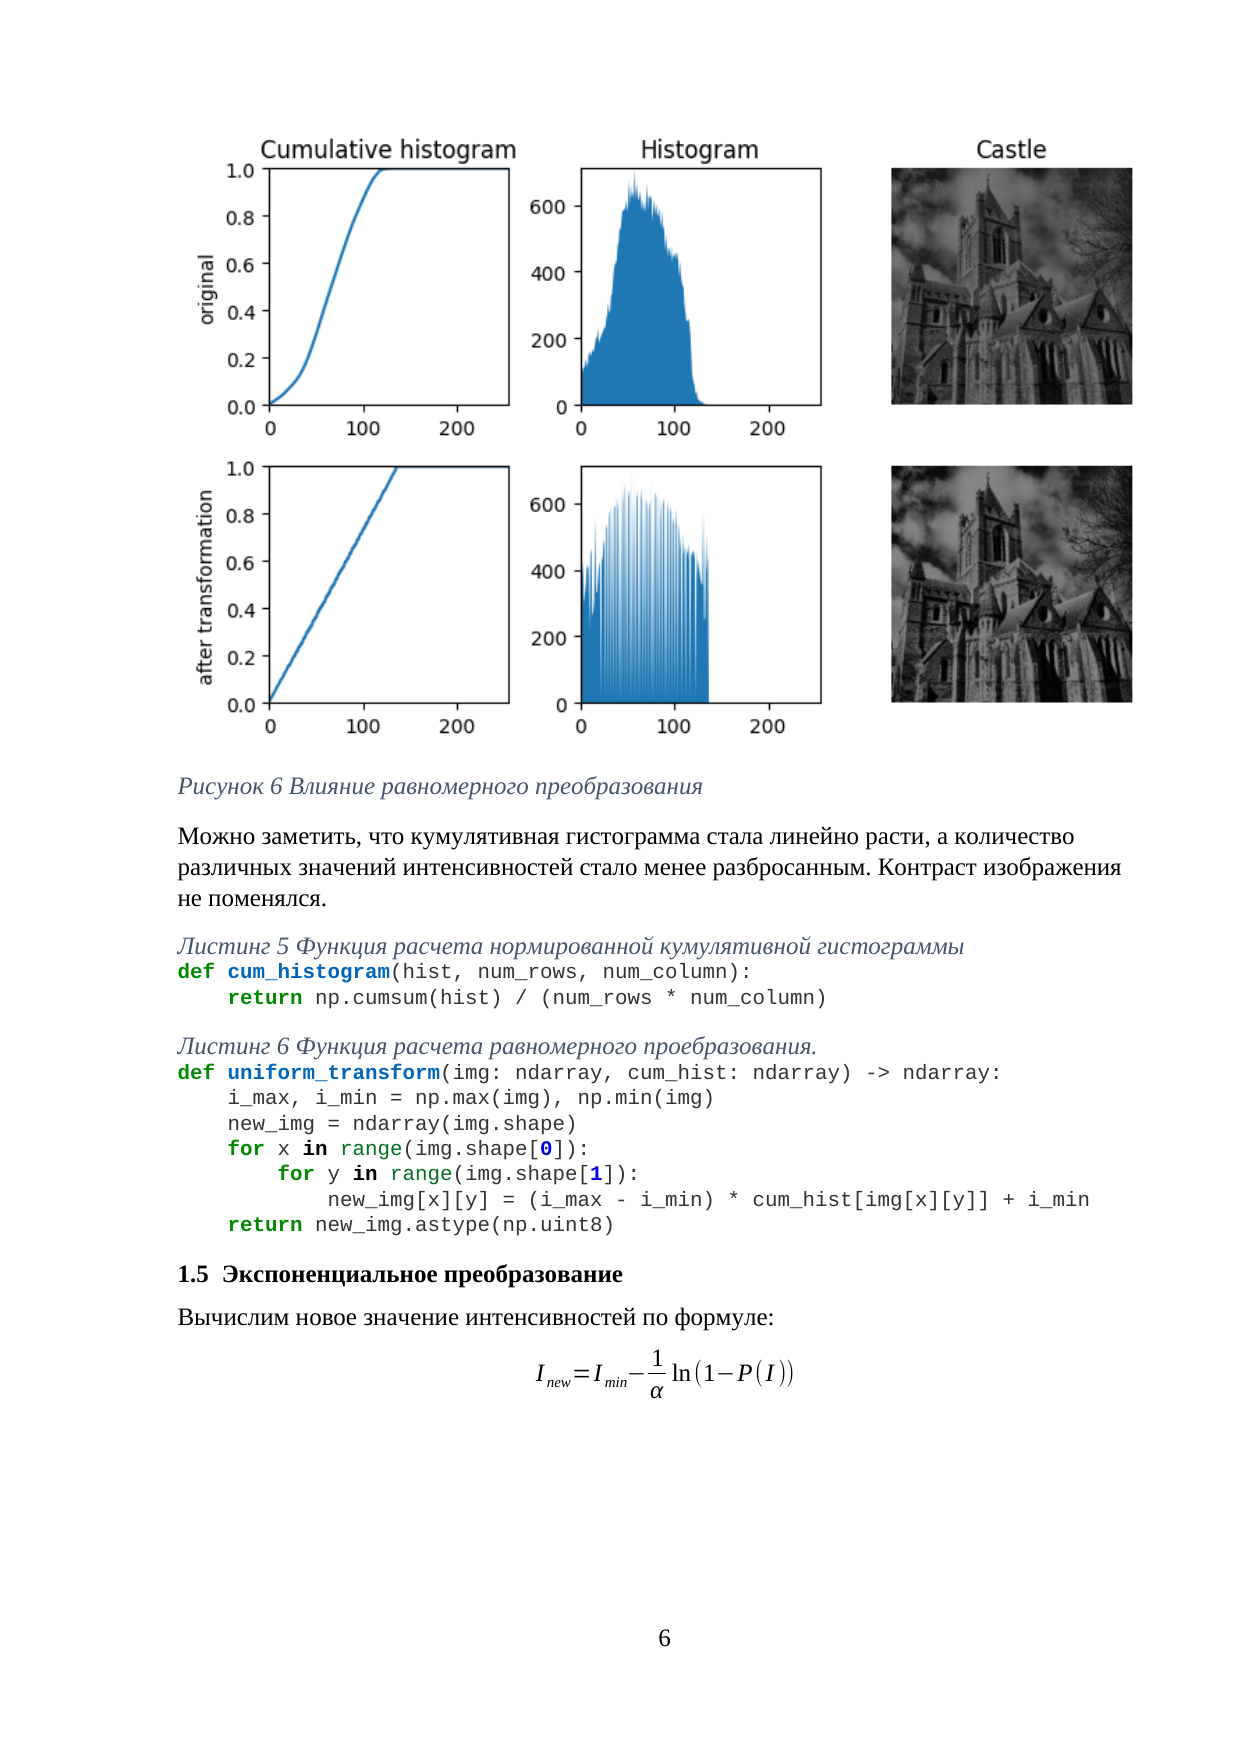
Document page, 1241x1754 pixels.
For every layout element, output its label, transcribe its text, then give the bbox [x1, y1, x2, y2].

text def cum_histogram(hist, num_rows, num_column): [177, 959, 1152, 985]
picture [177, 118, 1152, 757]
text Рисунок 6 Влияние равномерного преобразования [177, 771, 1152, 800]
list Экспоненциальное преобразование [177, 1259, 1152, 1287]
text Листинг 5 Функция расчета нормированной кумулятивной гистограммы [177, 931, 1152, 959]
text return new_img.astype(np.uint8) [177, 1212, 1152, 1238]
text for x in range(img.shape[0]): [177, 1136, 1152, 1162]
text new_img[x][y] = (i_max - i_min) * cum_hist[img[x][y]] + i_min [177, 1187, 1152, 1212]
text Листинг 6 Функция расчета равномерного проебразования. [177, 1031, 1152, 1060]
text def uniform_transform(img: ndarray, cum_hist: ndarray) -> ndarray: [177, 1060, 1152, 1085]
text Вычислим новое значение интенсивностей по формуле: [177, 1302, 1152, 1331]
text i_max, i_min = np.max(img), np.min(img) [177, 1085, 1152, 1111]
text new_img = ndarray(img.shape) [177, 1111, 1152, 1136]
text Можно заметить, что кумулятивная гистограмма стала линейно расти, а количество различных значений интенсивностей стало менее разбросанным. Контраст изображения не поменялся. [177, 821, 1152, 912]
text return np.cumsum(hist) / (num_rows * num_column) [177, 985, 1152, 1010]
text for y in range(img.shape[1]): [177, 1162, 1152, 1187]
